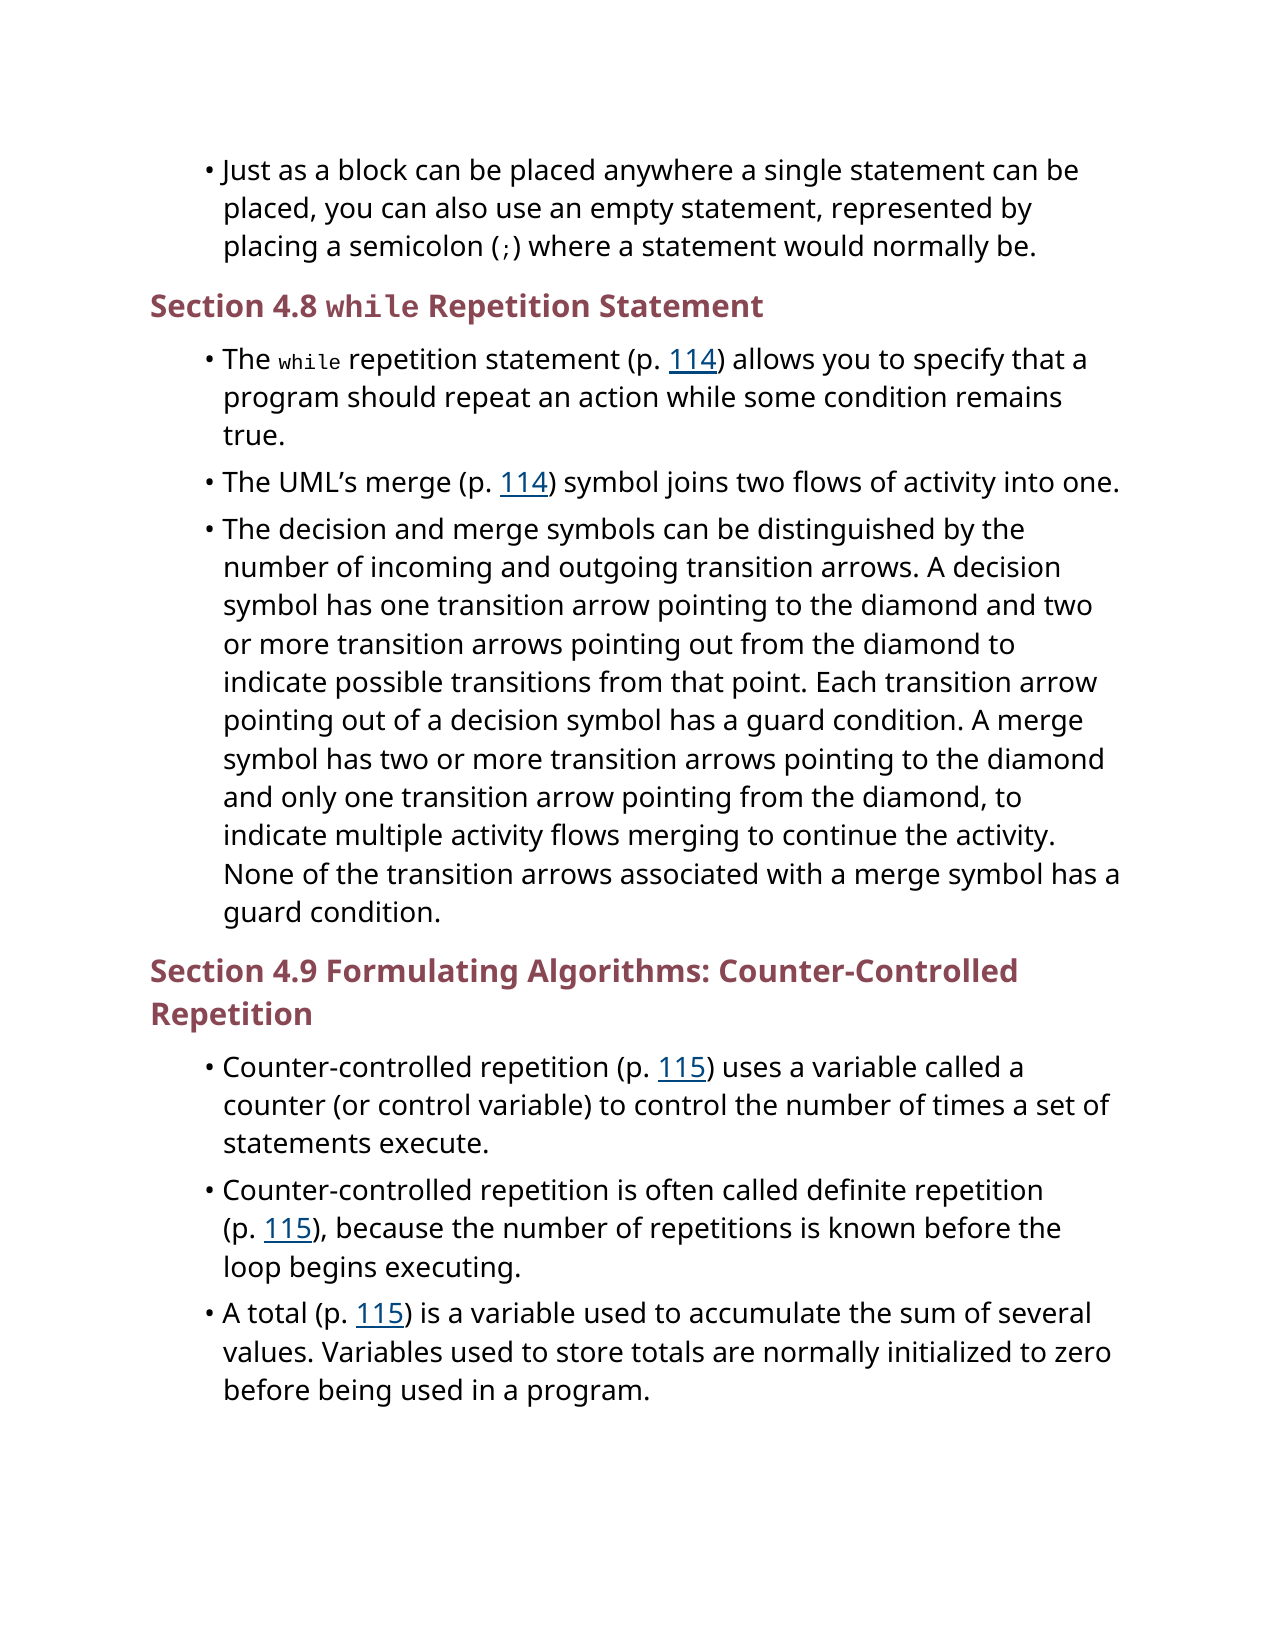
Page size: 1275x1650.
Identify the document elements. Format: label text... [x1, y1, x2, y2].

subtitle Section 4.9 Formulating Algorithms: Counter-Controlled Repetition [150, 949, 1125, 1035]
text • The decision and merge symbols can be distinguished by the number of incoming and outgoing transition arrows. A decision symbol has one transition arrow pointing to the diamond and two or more transition arrows pointing out from the diamond to indicate possible transitions from that point. Each transition arrow pointing out of a decision symbol has a guard condition. A merge symbol has two or more transition arrows pointing to the diamond and only one transition arrow pointing from the diamond, to indicate multiple activity flows merging to continue the activity. None of the transition arrows associated with a merge symbol has a guard condition. [204, 509, 1125, 931]
text • Counter-controlled repetition (p. 115) uses a variable called a counter (or control variable) to control the number of times a set of statements execute. [204, 1047, 1125, 1162]
text • The UML’s merge (p. 114) symbol joins two flows of activity into one. [204, 462, 1125, 501]
text • The while repetition statement (p. 114) allows you to specify that a program should repeat an action while some condition remains true. [204, 339, 1125, 454]
text • Just as a block can be placed anywhere a single statement can be placed, you can also use an empty statement, represented by placing a semicolon (;) where a statement would normally be. [204, 150, 1125, 265]
text • Counter-controlled repetition is often called definite repetition (p. 115), because the number of repetitions is known before the loop begins executing. [204, 1171, 1125, 1286]
text • A total (p. 115) is a variable used to accumulate the sum of several values. Variables used to store totals are normally initialized to zero before being used in a program. [204, 1294, 1125, 1409]
subtitle Section 4.8 while Repetition Statement [150, 284, 1125, 327]
